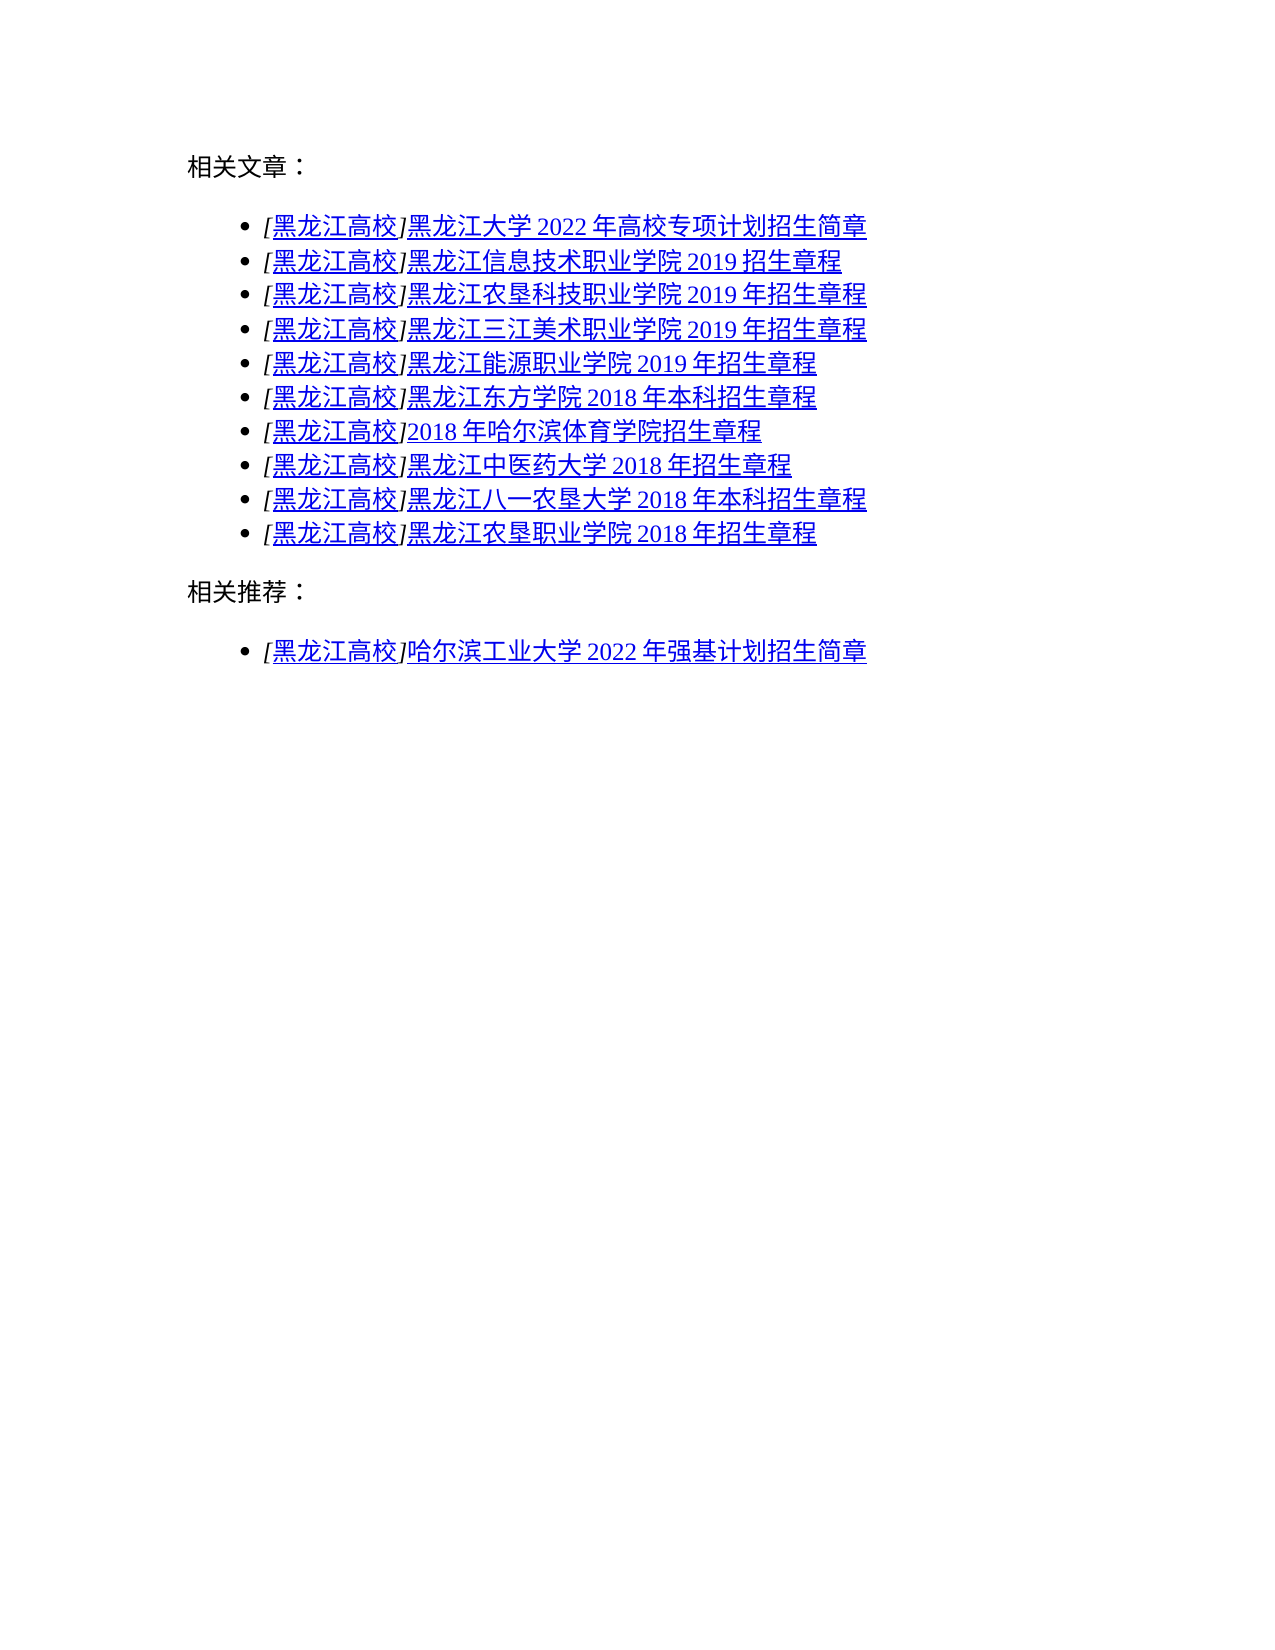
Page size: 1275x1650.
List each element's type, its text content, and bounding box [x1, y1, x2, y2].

list [黑龙江高校]黑龙江农垦科技职业学院2019年招生章程 [241, 277, 1087, 311]
text 相关文章： [187, 150, 1087, 184]
list [黑龙江高校]哈尔滨工业大学2022年强基计划招生简章 [241, 634, 1087, 668]
list [黑龙江高校]黑龙江大学2022年高校专项计划招生简章 [241, 209, 1087, 243]
list [黑龙江高校]黑龙江八一农垦大学2018年本科招生章程 [241, 482, 1087, 516]
list [黑龙江高校]黑龙江东方学院2018年本科招生章程 [241, 379, 1087, 413]
list [黑龙江高校]黑龙江中医药大学2018年招生章程 [241, 447, 1087, 482]
list [黑龙江高校]黑龙江信息技术职业学院2019招生章程 [241, 243, 1087, 277]
list [黑龙江高校]2018年哈尔滨体育学院招生章程 [241, 413, 1087, 447]
list [黑龙江高校]黑龙江能源职业学院2019年招生章程 [241, 345, 1087, 379]
text 相关推荐： [187, 575, 1087, 609]
list [黑龙江高校]黑龙江三江美术职业学院2019年招生章程 [241, 311, 1087, 345]
list [黑龙江高校]黑龙江农垦职业学院2018年招生章程 [241, 516, 1087, 550]
